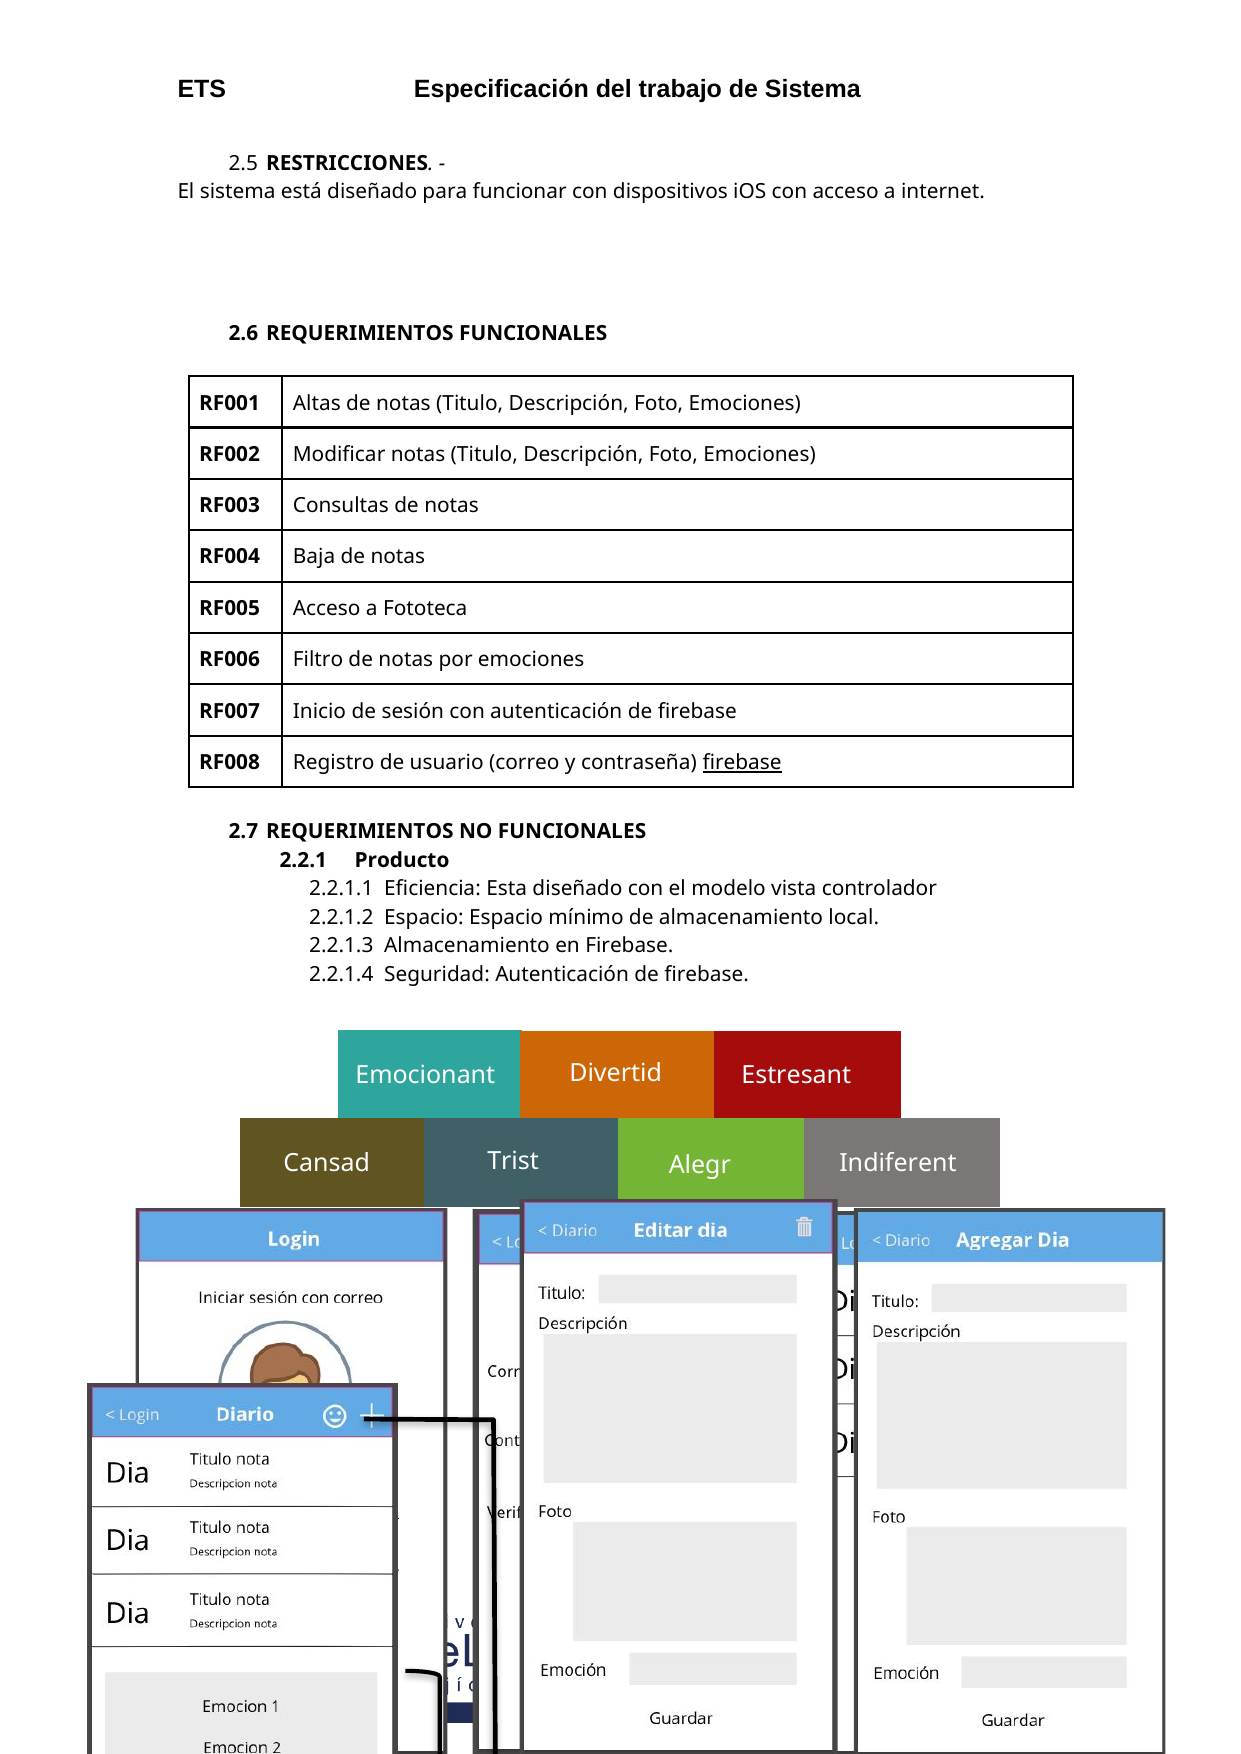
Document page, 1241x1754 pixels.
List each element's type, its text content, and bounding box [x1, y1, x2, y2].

table_header Altas de notas (Titulo, Descripción, Foto, Emociones) [283, 377, 1072, 426]
table_cell RF002 [190, 429, 281, 478]
table_cell Baja de notas [283, 531, 1072, 581]
table_cell RF006 [190, 634, 281, 683]
list Producto [279, 845, 1063, 873]
picture [87, 1208, 492, 1754]
list RESTRICCIONES. - [228, 148, 1063, 176]
list REQUERIMIENTOS NO FUNCIONALES [228, 816, 1063, 845]
table_cell Consultas de notas [283, 480, 1072, 529]
list Espacio: Espacio mínimo de almacenamiento local. [309, 902, 1063, 930]
table_cell Registro de usuario (correo y contraseña) firebase [283, 737, 1072, 786]
picture [240, 1030, 1166, 1754]
table_cell Modificar notas (Titulo, Descripción, Foto, Emociones) [283, 429, 1072, 478]
table_header RF001 [190, 377, 281, 426]
list Seguridad: Autenticación de firebase. [309, 959, 1063, 987]
table_cell Inicio de sesión con autenticación de firebase [283, 685, 1072, 734]
table_cell Acceso a Fototeca [283, 583, 1072, 632]
table_cell RF004 [190, 531, 281, 581]
table_cell RF007 [190, 685, 281, 734]
list REQUERIMIENTOS FUNCIONALES [228, 318, 1063, 347]
list Eficiencia: Esta diseñado con el modelo vista controlador [309, 873, 1063, 902]
table_cell RF003 [190, 480, 281, 529]
text El sistema está diseñado para funcionar con dispositivos iOS con acceso a internet. [177, 176, 1063, 204]
list Almacenamiento en Firebase. [309, 930, 1063, 959]
table_cell RF008 [190, 737, 281, 786]
table_cell Filtro de notas por emociones [283, 634, 1072, 683]
table_cell RF005 [190, 583, 281, 632]
